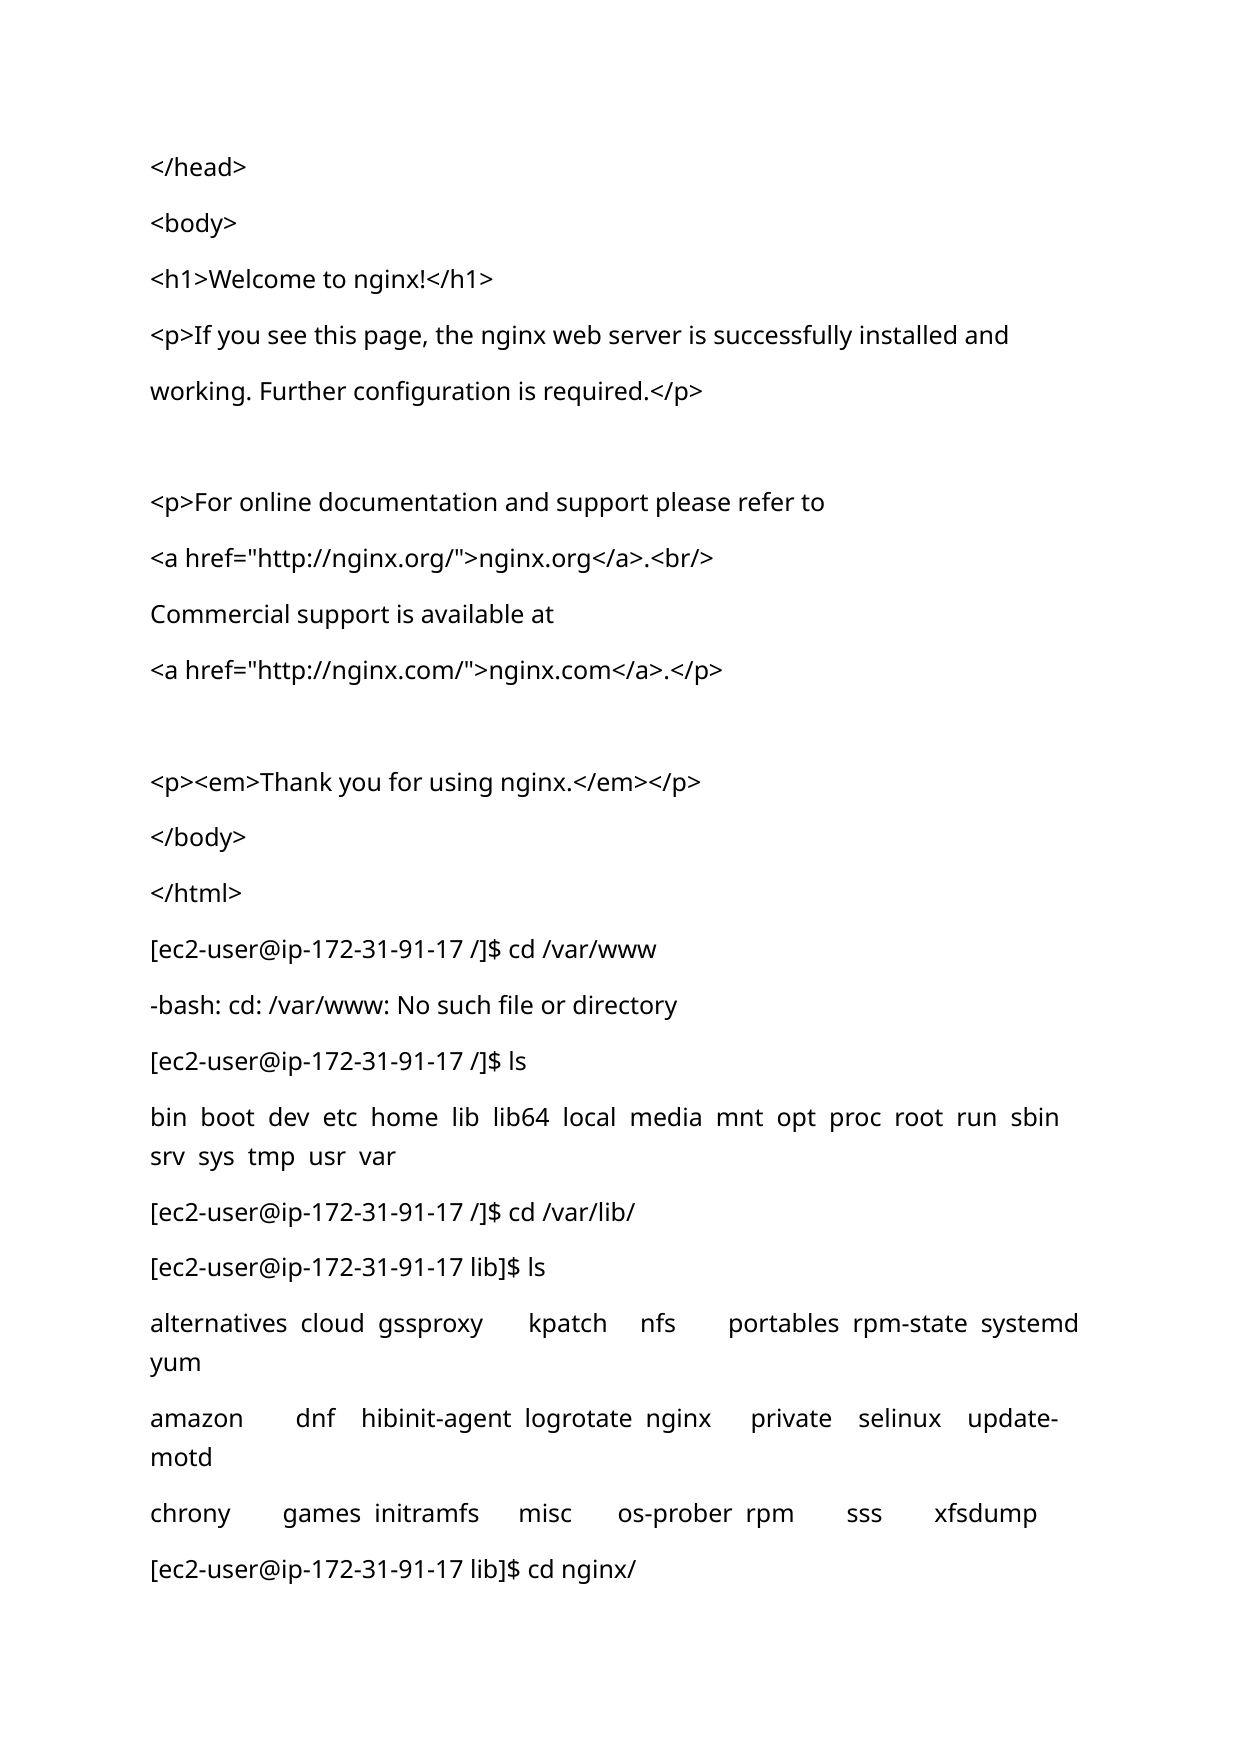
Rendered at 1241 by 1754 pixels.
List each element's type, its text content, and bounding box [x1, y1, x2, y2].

text <p><em>Thank you for using nginx.</em></p> [150, 764, 1090, 798]
text <p>If you see this page, the nginx web server is successfully installed and [150, 317, 1090, 352]
text <body> [150, 206, 1090, 240]
text <a href="http://nginx.org/">nginx.org</a>.<br/> [150, 541, 1090, 575]
text alternatives cloud gssproxy kpatch nfs portables rpm-state systemd yum [150, 1306, 1090, 1379]
text <a href="http://nginx.com/">nginx.com</a>.</p> [150, 652, 1090, 687]
text [ec2-user@ip-172-31-91-17 /]$ ls [150, 1043, 1090, 1077]
text </html> [150, 876, 1090, 910]
text Commercial support is available at [150, 597, 1090, 631]
text <h1>Welcome to nginx!</h1> [150, 262, 1090, 296]
text [ec2-user@ip-172-31-91-17 lib]$ cd nginx/ [150, 1552, 1090, 1586]
text [ec2-user@ip-172-31-91-17 /]$ cd /var/www [150, 932, 1090, 966]
text bin boot dev etc home lib lib64 local media mnt opt proc root run sbin srv sys tmp usr var [150, 1099, 1090, 1172]
text [ec2-user@ip-172-31-91-17 lib]$ ls [150, 1250, 1090, 1284]
text -bash: cd: /var/www: No such file or directory [150, 987, 1090, 1022]
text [150, 1401, 1090, 1474]
text </head> [150, 150, 1090, 184]
text <p>For online documentation and support please refer to [150, 485, 1090, 519]
text [ec2-user@ip-172-31-91-17 /]$ cd /var/lib/ [150, 1194, 1090, 1228]
text </body> [150, 820, 1090, 854]
text working. Further configuration is required.</p> [150, 373, 1090, 407]
text chrony games initramfs misc os-prober rpm sss xfsdump [150, 1496, 1090, 1530]
